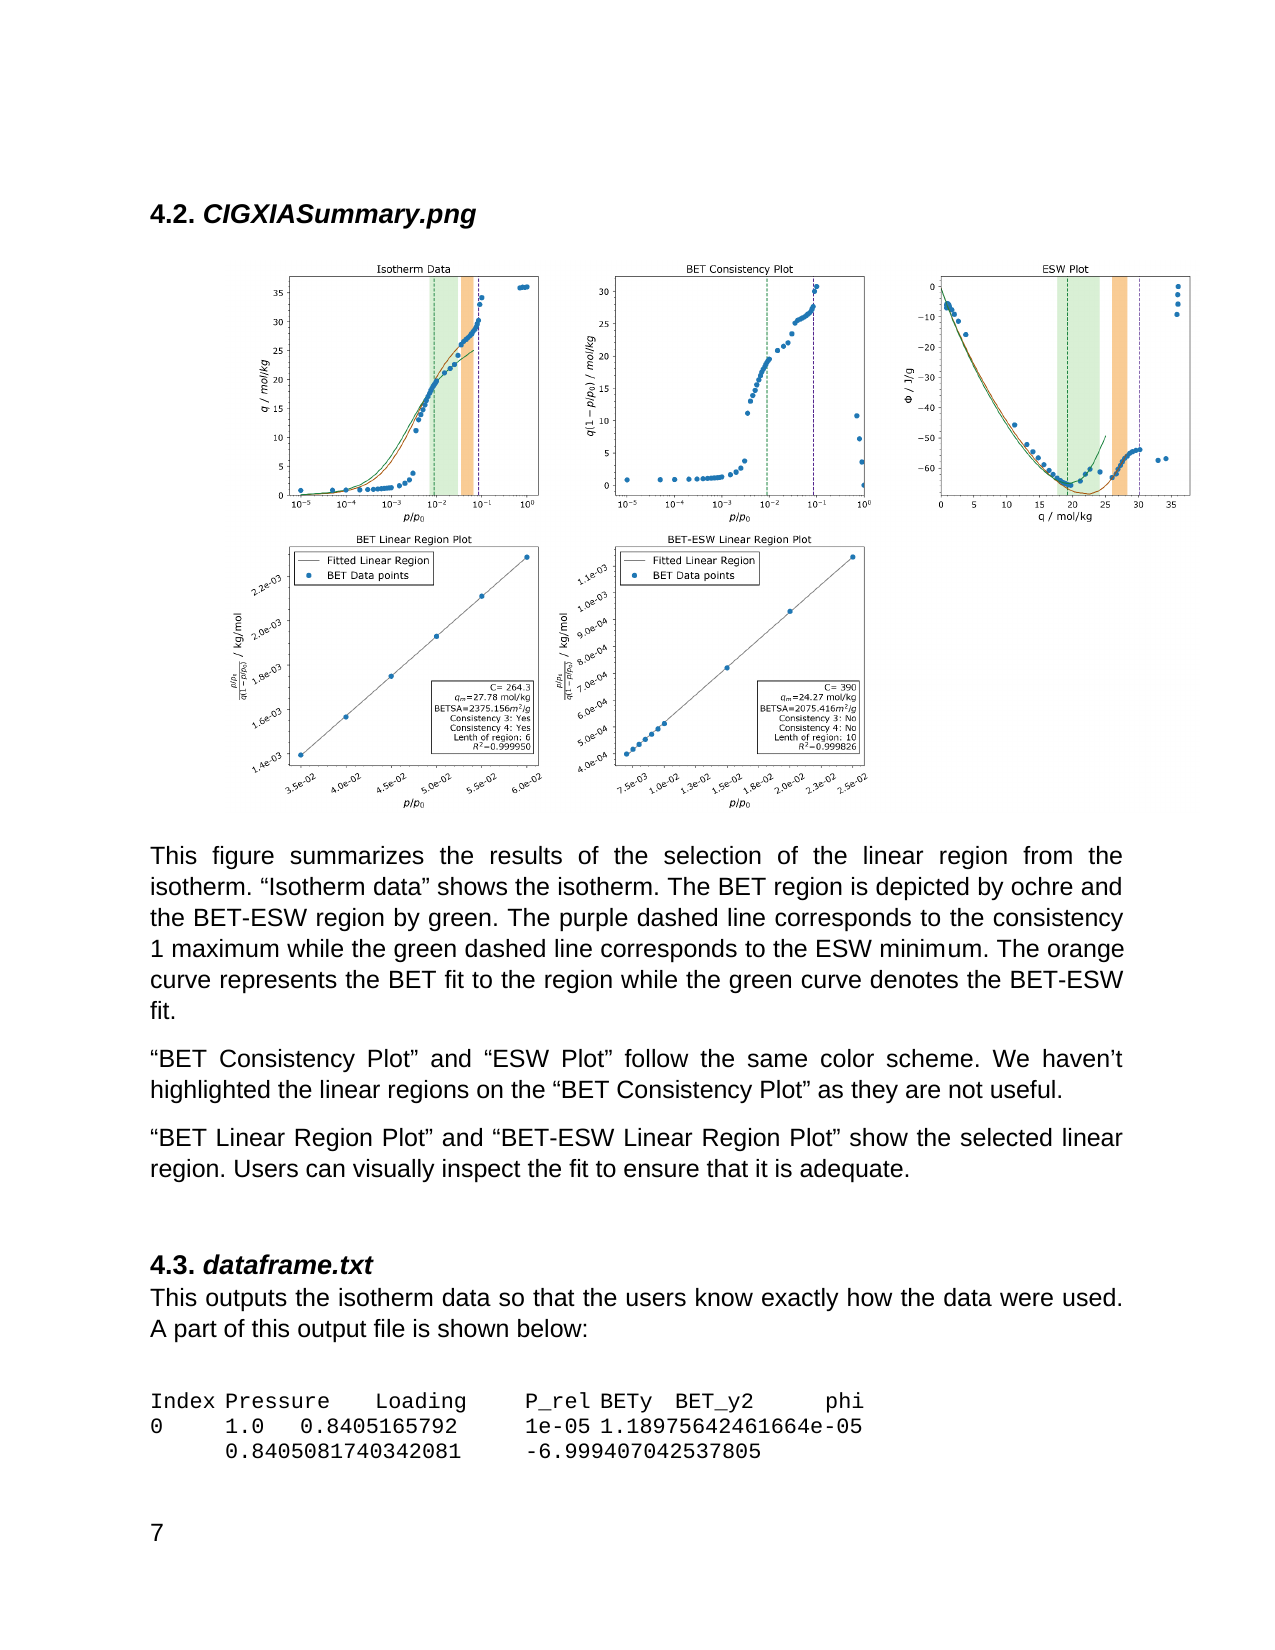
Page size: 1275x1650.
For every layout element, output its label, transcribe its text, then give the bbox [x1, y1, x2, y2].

text “BET Linear Region Plot” and “BET-ESW Linear Region Plot” show the selected linear region. Users can visually inspect the fit to ensure that it is adequate. [150, 1123, 1125, 1182]
subtitle 4.2. CIGXIASummary.png [150, 198, 1125, 229]
text 0 1.0 0.8405165792 1e-05 1.18975642461664e-05 0.8405081740342081 -6.999407042537805 [150, 1415, 1125, 1465]
text “BET Consistency Plot” and “ESW Plot” follow the same color scheme. We haven’t highlighted the linear regions on the “BET Consistency Plot” as they are not useful. [150, 1044, 1125, 1104]
subtitle 4.3. dataframe.txt [150, 1249, 1125, 1280]
picture [225, 260, 1200, 813]
text This outputs the isotherm data so that the users know exactly how the data were used. A part of this output file is shown below: [150, 1283, 1125, 1343]
text This figure summarizes the results of the selection of the linear region from the isotherm. “Isotherm data” shows the isotherm. The BET region is depicted by ochre and the BET-ESW region by green. The purple dashed line corresponds to the consistency 1 maximum while the green dashed line corresponds to the ESW minimum. The orange curve represents the BET fit to the region while the green curve denotes the BET-ESW fit. [150, 841, 1125, 1025]
text Index Pressure Loading P_rel BETy BET_y2 phi [150, 1390, 1125, 1415]
